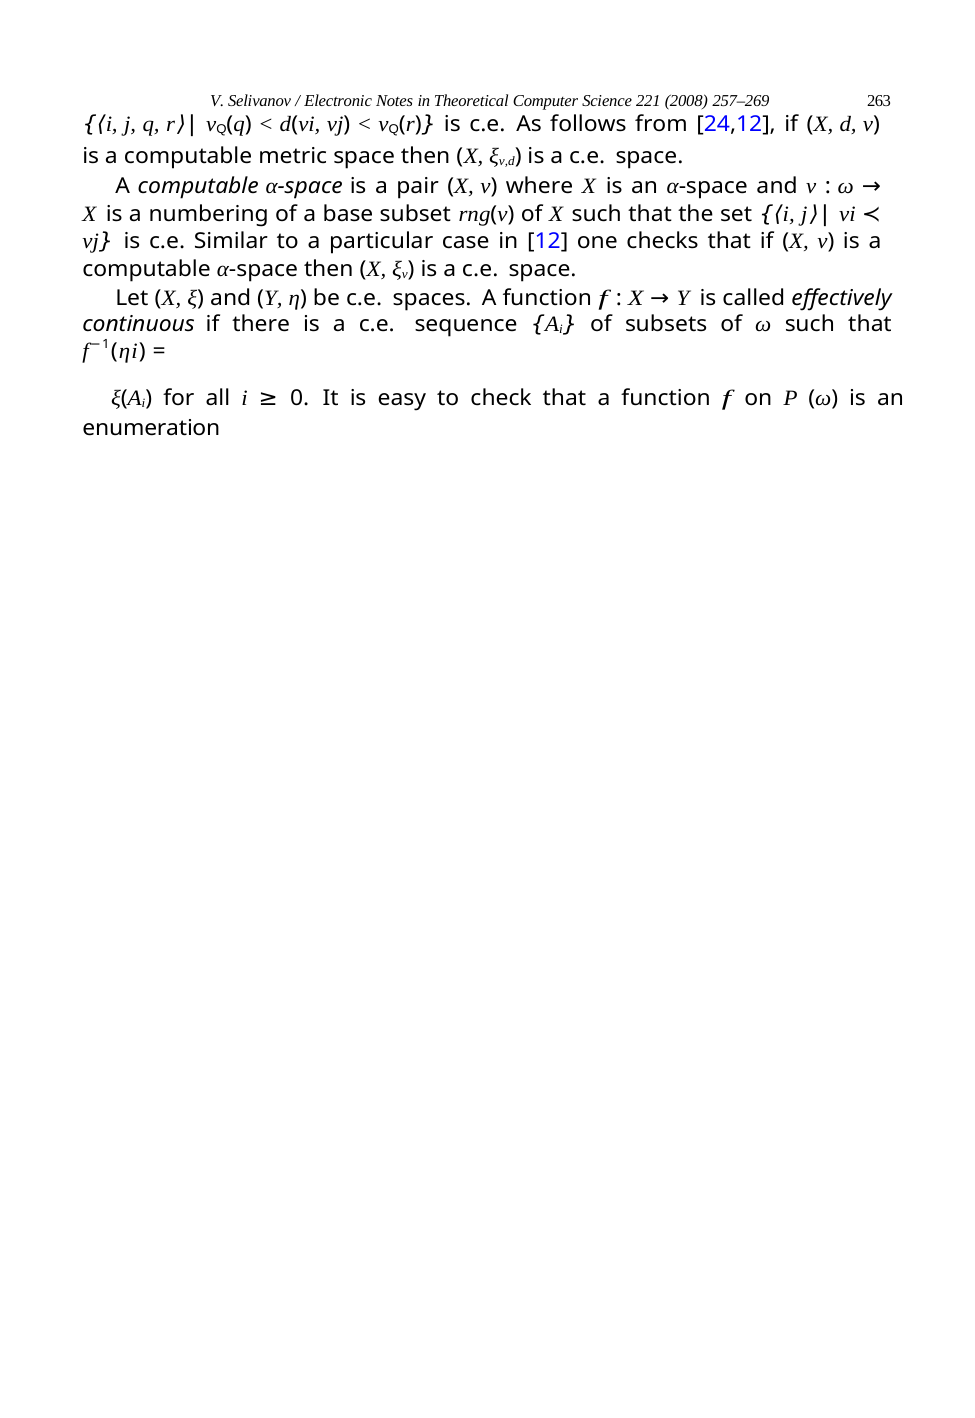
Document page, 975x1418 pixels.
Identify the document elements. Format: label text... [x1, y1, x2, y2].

text A computable α-space is a pair (X, ν) where X is an α-space and ν : ω → X is a numbering of a base subset rng(ν) of X such that the set {⟨i, j⟩| νi ≺ νj} is c.e. Similar to a particular case in [12] one checks that if (X, ν) is a computable α-space then (X, ξν) is a c.e. space. [82, 171, 881, 282]
text ξ(Ai) for all i ≥ 0. It is easy to check that a function f on P (ω) is an enumeration [82, 366, 904, 442]
text {⟨i, j, q, r⟩| νQ(q) < d(νi, νj) < νQ(r)} is c.e. As follows from [24,12], if (X, d, ν) is a computable metric space then (X, ξν,d) is a c.e. space. [82, 108, 881, 169]
text Let (X, ξ) and (Y, η) be c.e. spaces. A function f : X → Y is called effectively continuous if there is a c.e. sequence {Ai} of subsets of ω such that f−1(ηi) = [82, 284, 891, 365]
